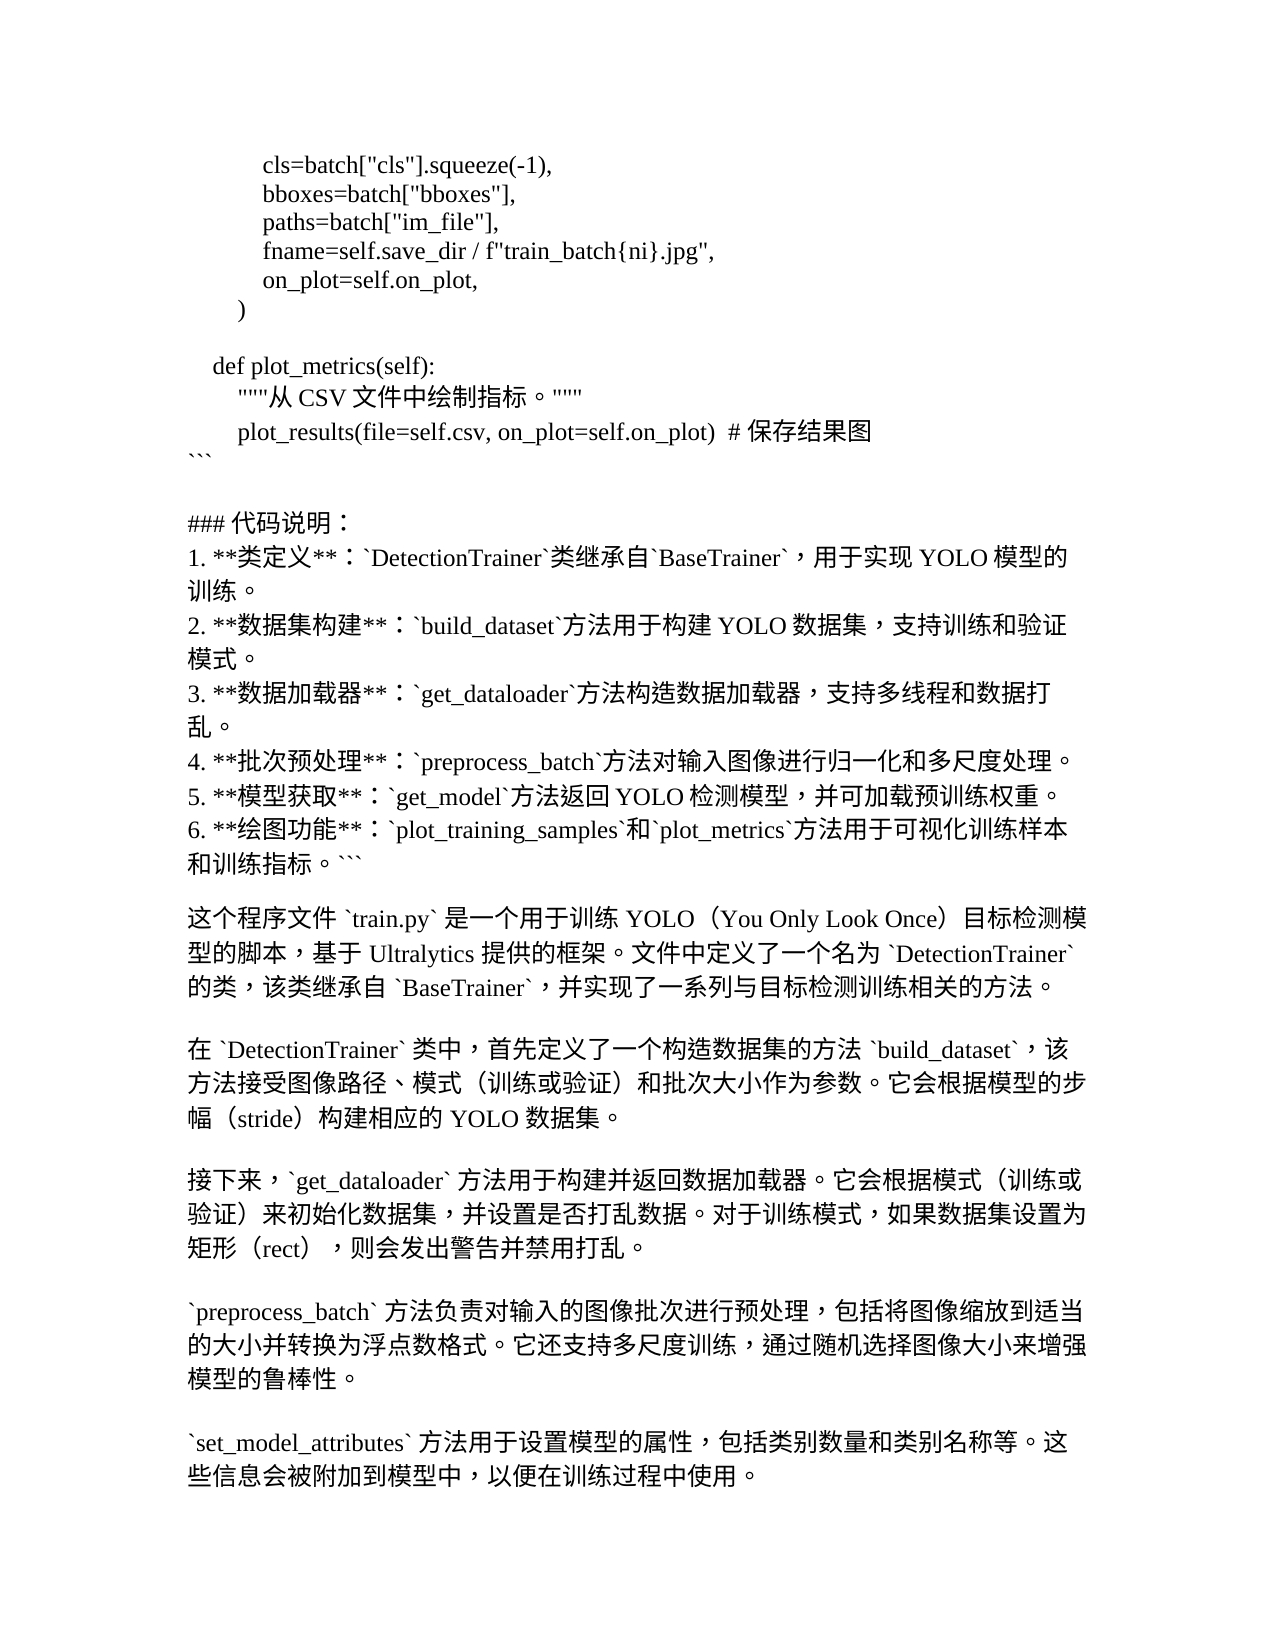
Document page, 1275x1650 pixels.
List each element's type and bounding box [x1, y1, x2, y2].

text [187, 150, 1087, 880]
text [187, 901, 1087, 1493]
